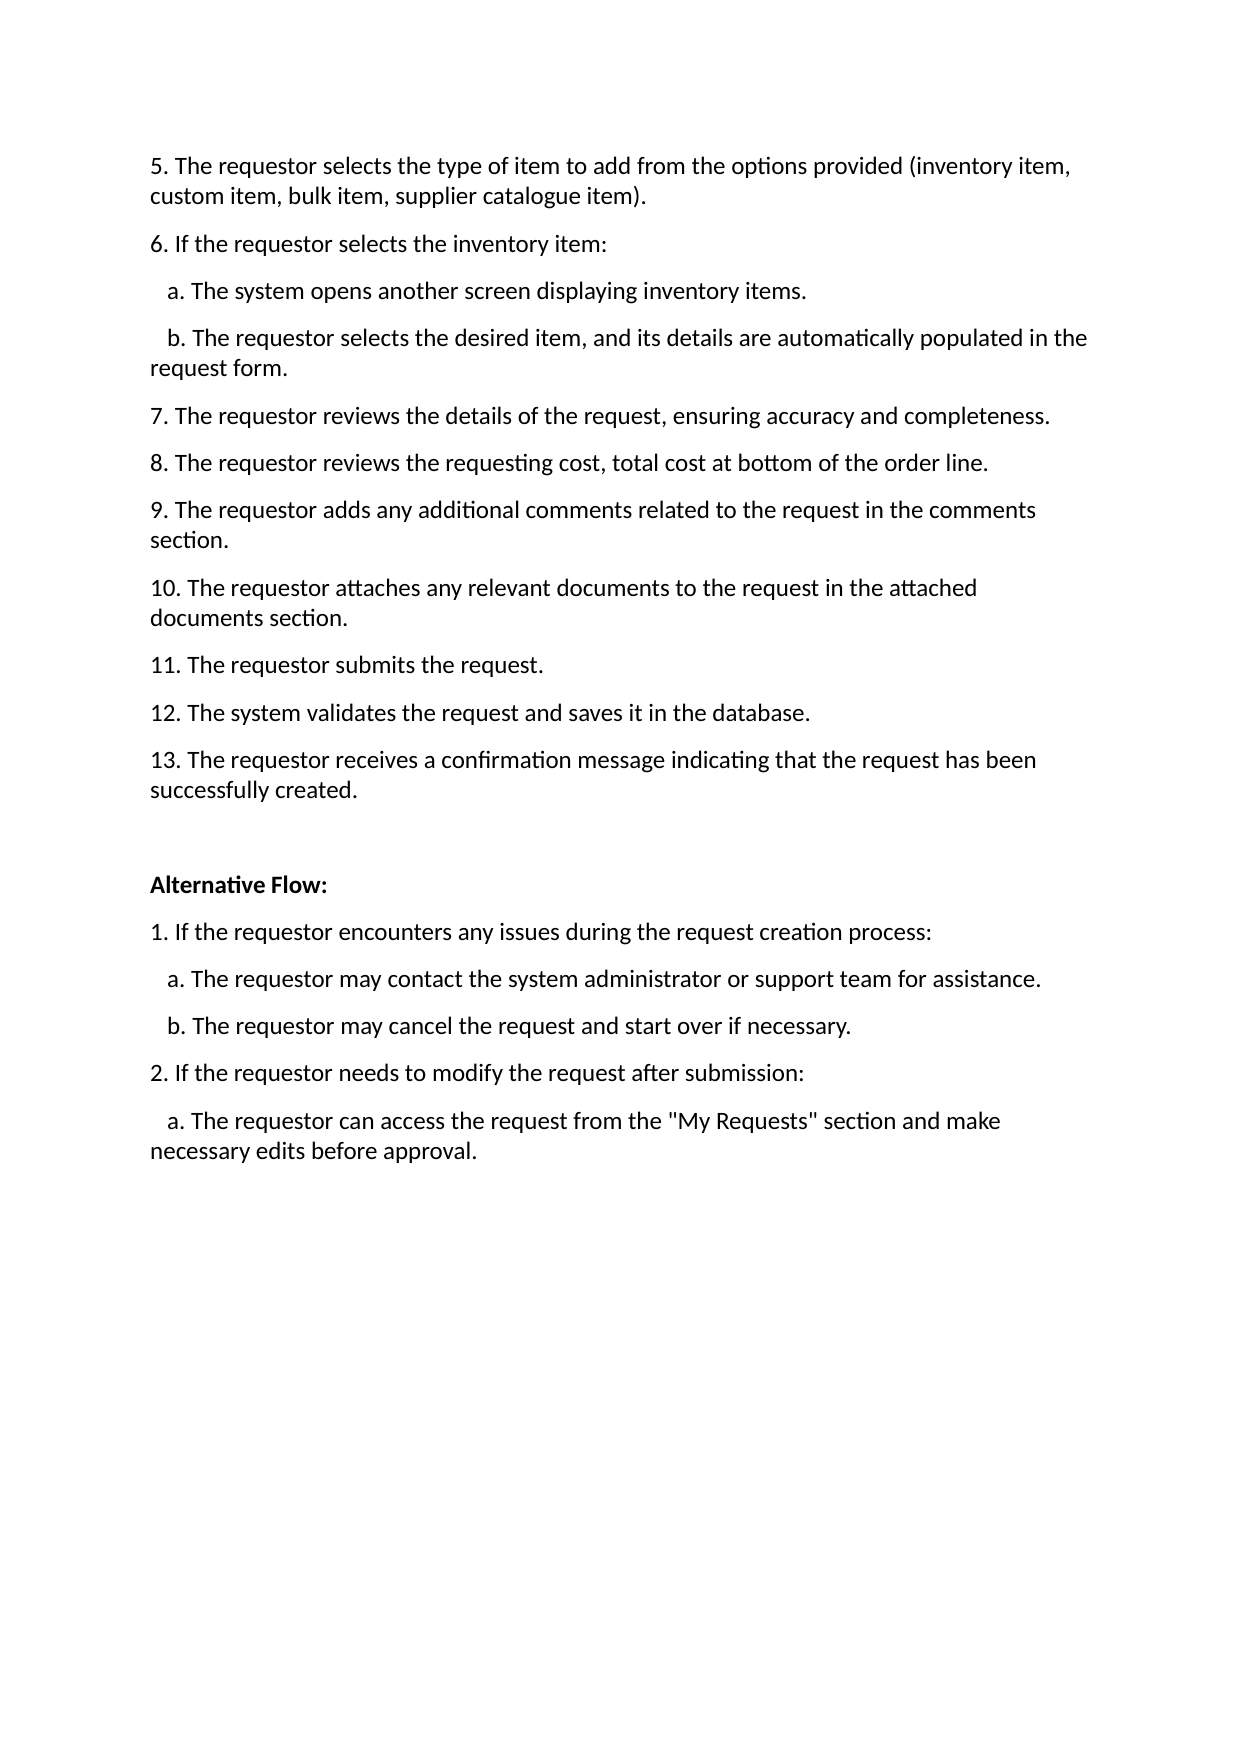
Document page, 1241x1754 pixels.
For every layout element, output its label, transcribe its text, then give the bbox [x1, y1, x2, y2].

text 7. The requestor reviews the details of the request, ensuring accuracy and completeness. [150, 400, 1090, 430]
text a. The requestor may contact the system administrator or support team for assistance. [150, 963, 1090, 994]
text 13. The requestor receives a confirmation message indicating that the request has been successfully created. [150, 744, 1090, 805]
text 1. If the requestor encounters any issues during the request creation process: [150, 916, 1090, 947]
text b. The requestor may cancel the request and start over if necessary. [150, 1010, 1090, 1041]
text 2. If the requestor needs to modify the request after submission: [150, 1058, 1090, 1088]
text a. The system opens another screen displaying inventory items. [150, 275, 1090, 305]
text 10. The requestor attaches any relevant documents to the request in the attached documents section. [150, 572, 1090, 633]
text 11. The requestor submits the request. [150, 649, 1090, 680]
text Alternative Flow: [150, 869, 1090, 899]
text 6. If the requestor selects the inventory item: [150, 228, 1090, 258]
text 12. The system validates the request and saves it in the database. [150, 697, 1090, 727]
text 5. The requestor selects the type of item to add from the options provided (inventory item, custom item, bulk item, supplier catalogue item). [150, 150, 1090, 211]
text 8. The requestor reviews the requesting cost, total cost at bottom of the order line. [150, 447, 1090, 477]
text b. The requestor selects the desired item, and its details are automatically populated in the request form. [150, 322, 1090, 383]
text a. The requestor can access the request from the "My Requests" section and make necessary edits before approval. [150, 1105, 1090, 1166]
text 9. The requestor adds any additional comments related to the request in the comments section. [150, 494, 1090, 555]
